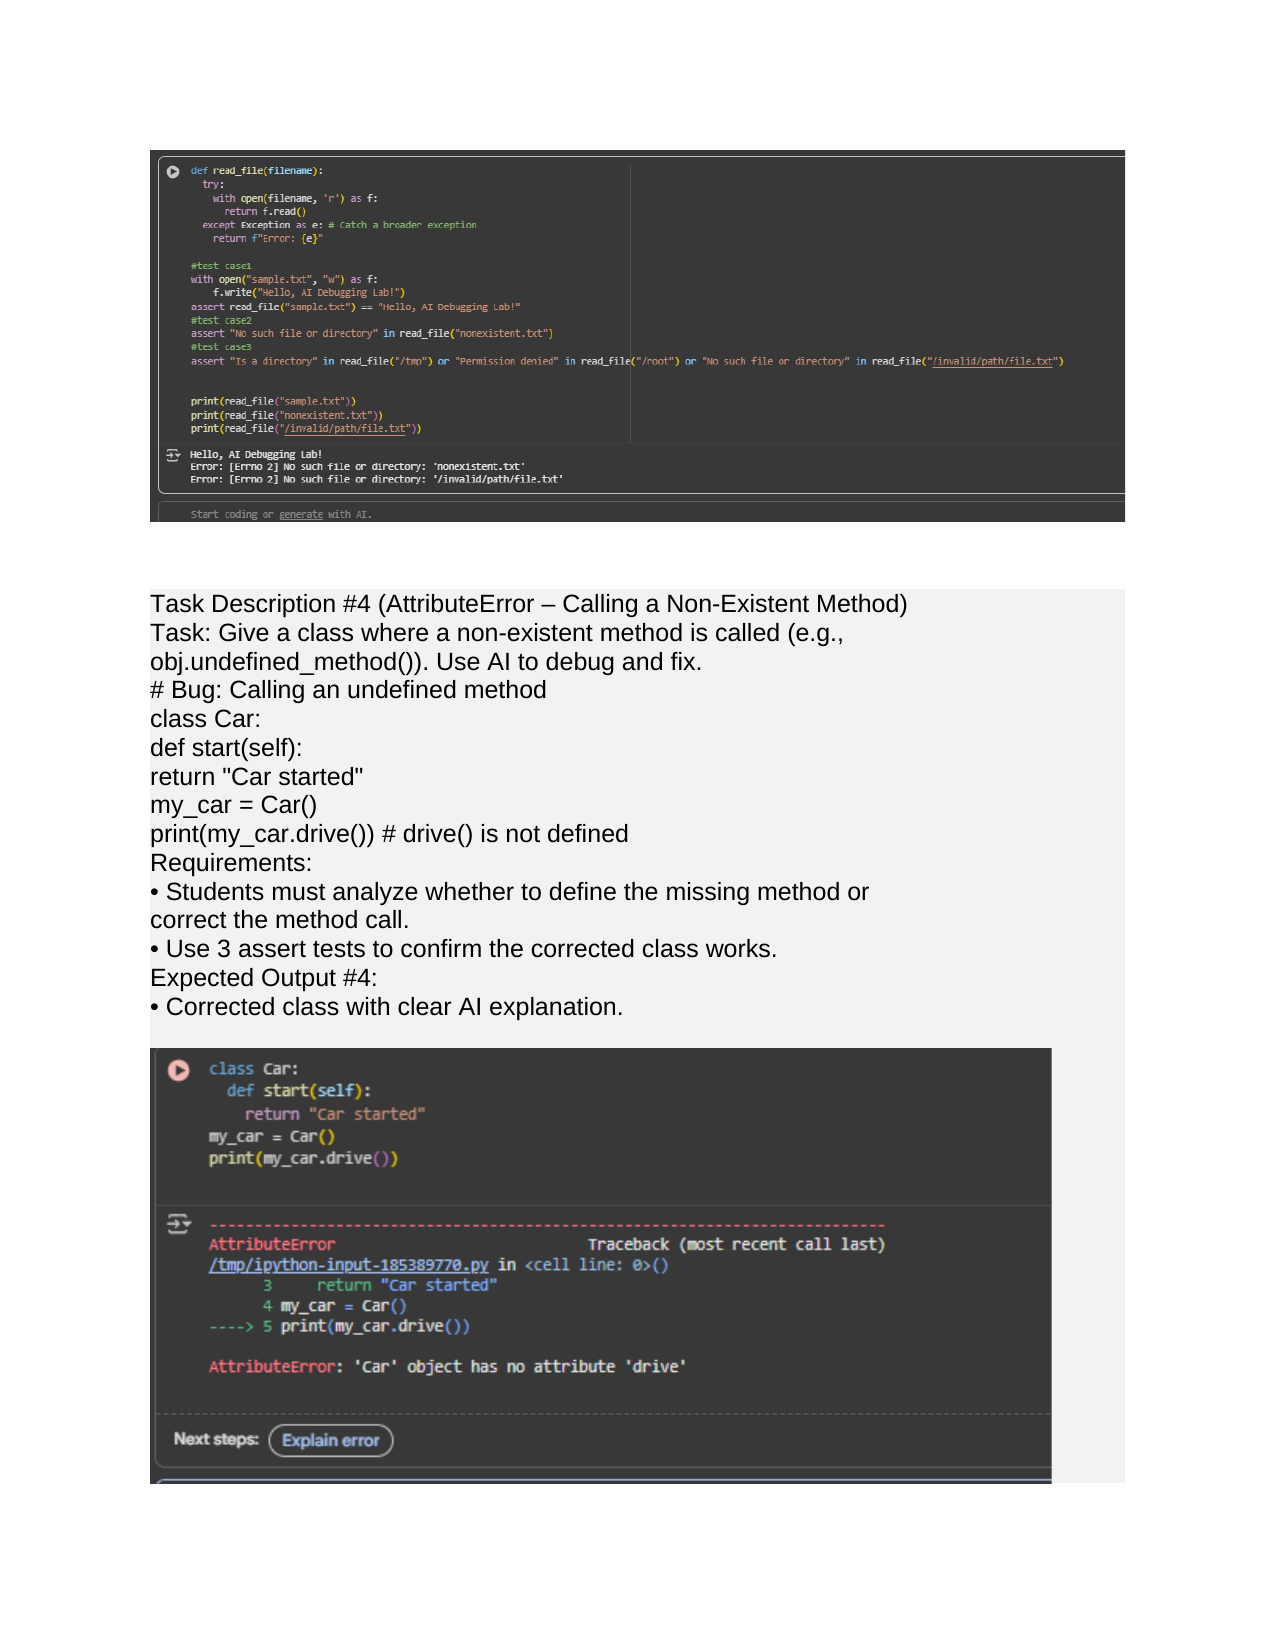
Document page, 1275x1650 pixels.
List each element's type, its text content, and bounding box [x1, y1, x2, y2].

picture [150, 1048, 1052, 1484]
text Task Description #4 (AttributeError – Calling a Non-Existent Method) Task: Give a class where a non-existent method is called (e.g., obj.undefined_method()). Use AI to debug and fix. # Bug: Calling an undefined method class Car: def start(self): return "Car started" my_car = Car() print(my_car.drive()) # drive() is not defined Requirements: • Students must analyze whether to define the missing method or correct the method call. • Use 3 assert tests to confirm the corrected class works. Expected Output #4: • Corrected class with clear AI explanation. [150, 589, 1125, 1020]
picture [150, 150, 1125, 522]
